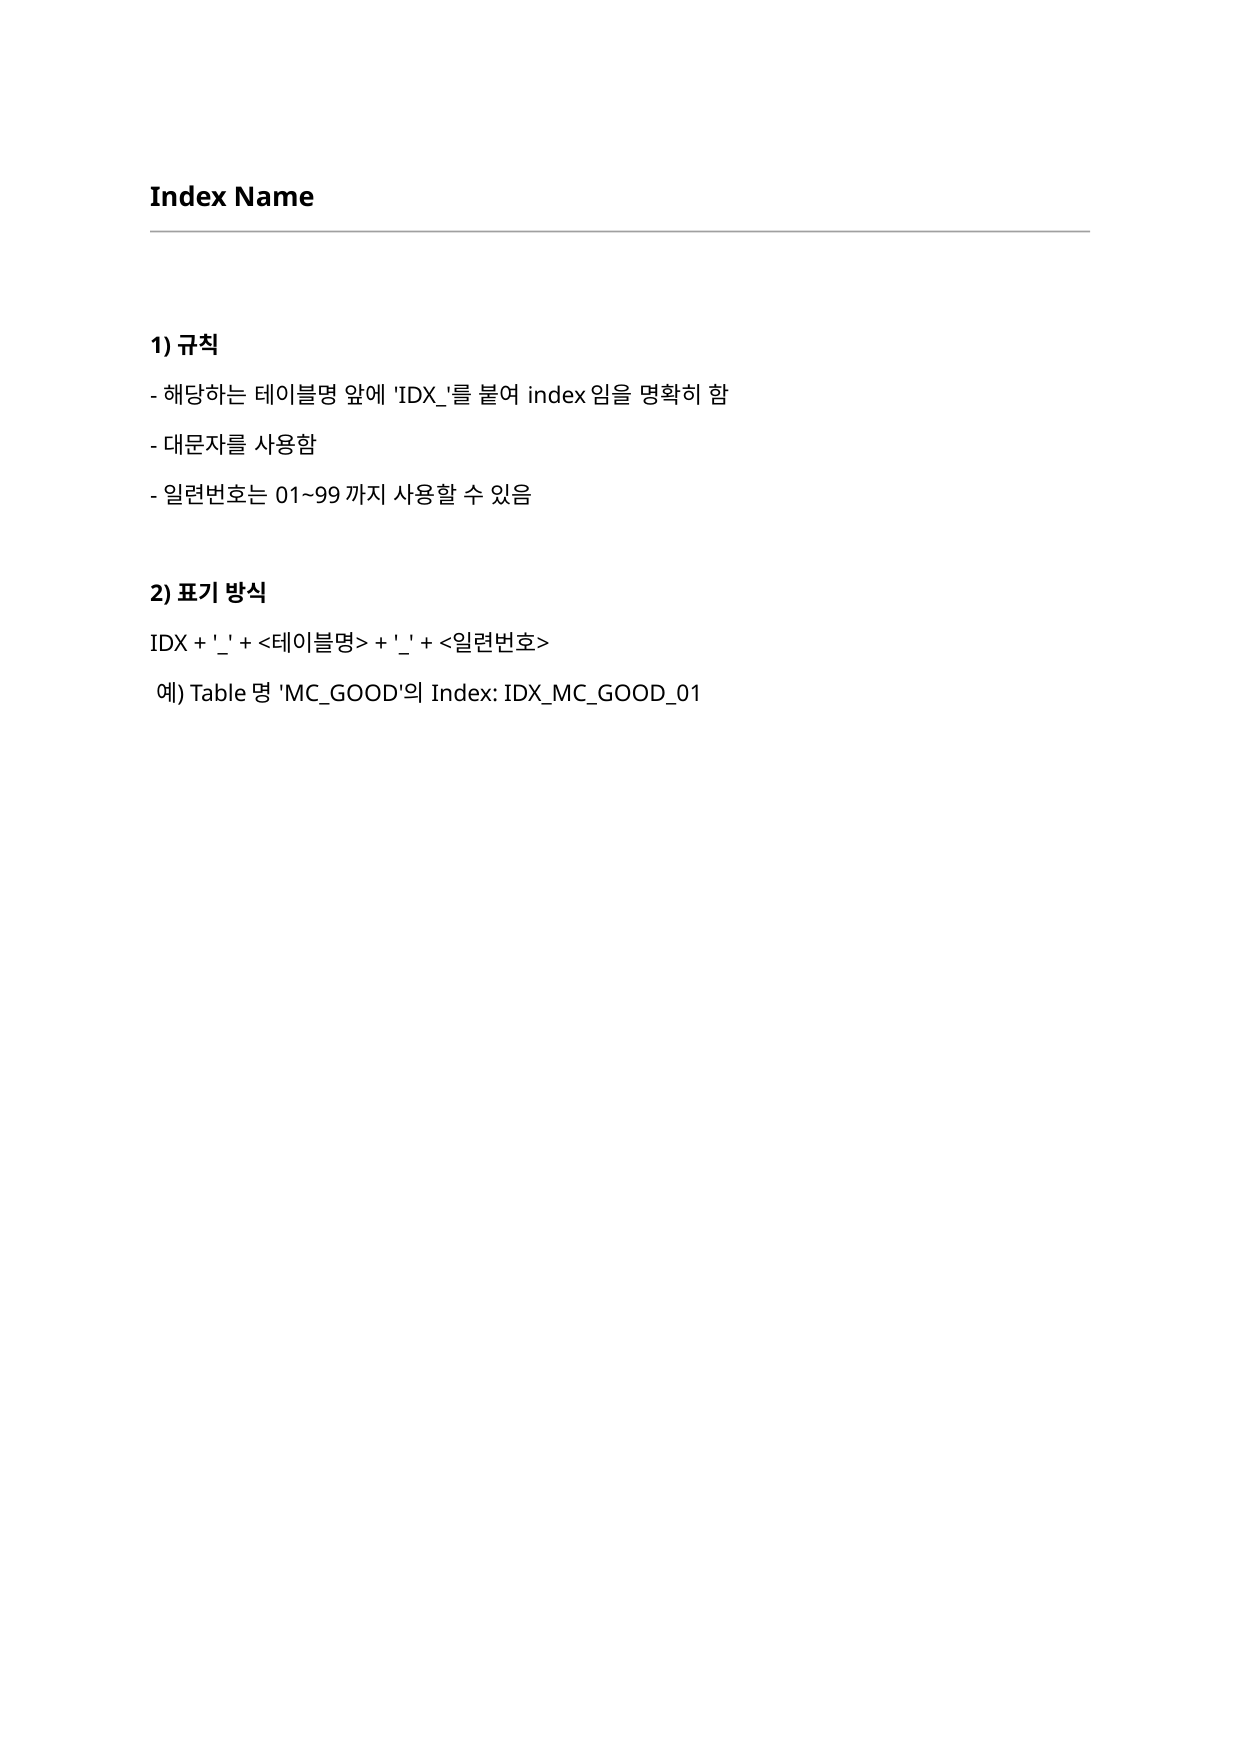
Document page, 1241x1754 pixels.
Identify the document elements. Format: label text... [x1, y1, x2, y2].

text IDX + '_' + <테이블명> + '_' + <일련번호> [150, 624, 1090, 658]
text 1) 규칙 [150, 327, 1090, 360]
text - 대문자를 사용함 [150, 427, 1090, 460]
text - 해당하는 테이블명 앞에 'IDX_'를 붙여 index임을 명확히 함 [150, 377, 1090, 410]
text - 일련번호는 01~99까지 사용할 수 있음 [150, 477, 1090, 510]
text 2) 표기 방식 [150, 574, 1090, 608]
text 예) Table명 'MC_GOOD'의 Index: IDX_MC_GOOD_01 [150, 674, 1090, 708]
text Index Name [150, 177, 1090, 214]
